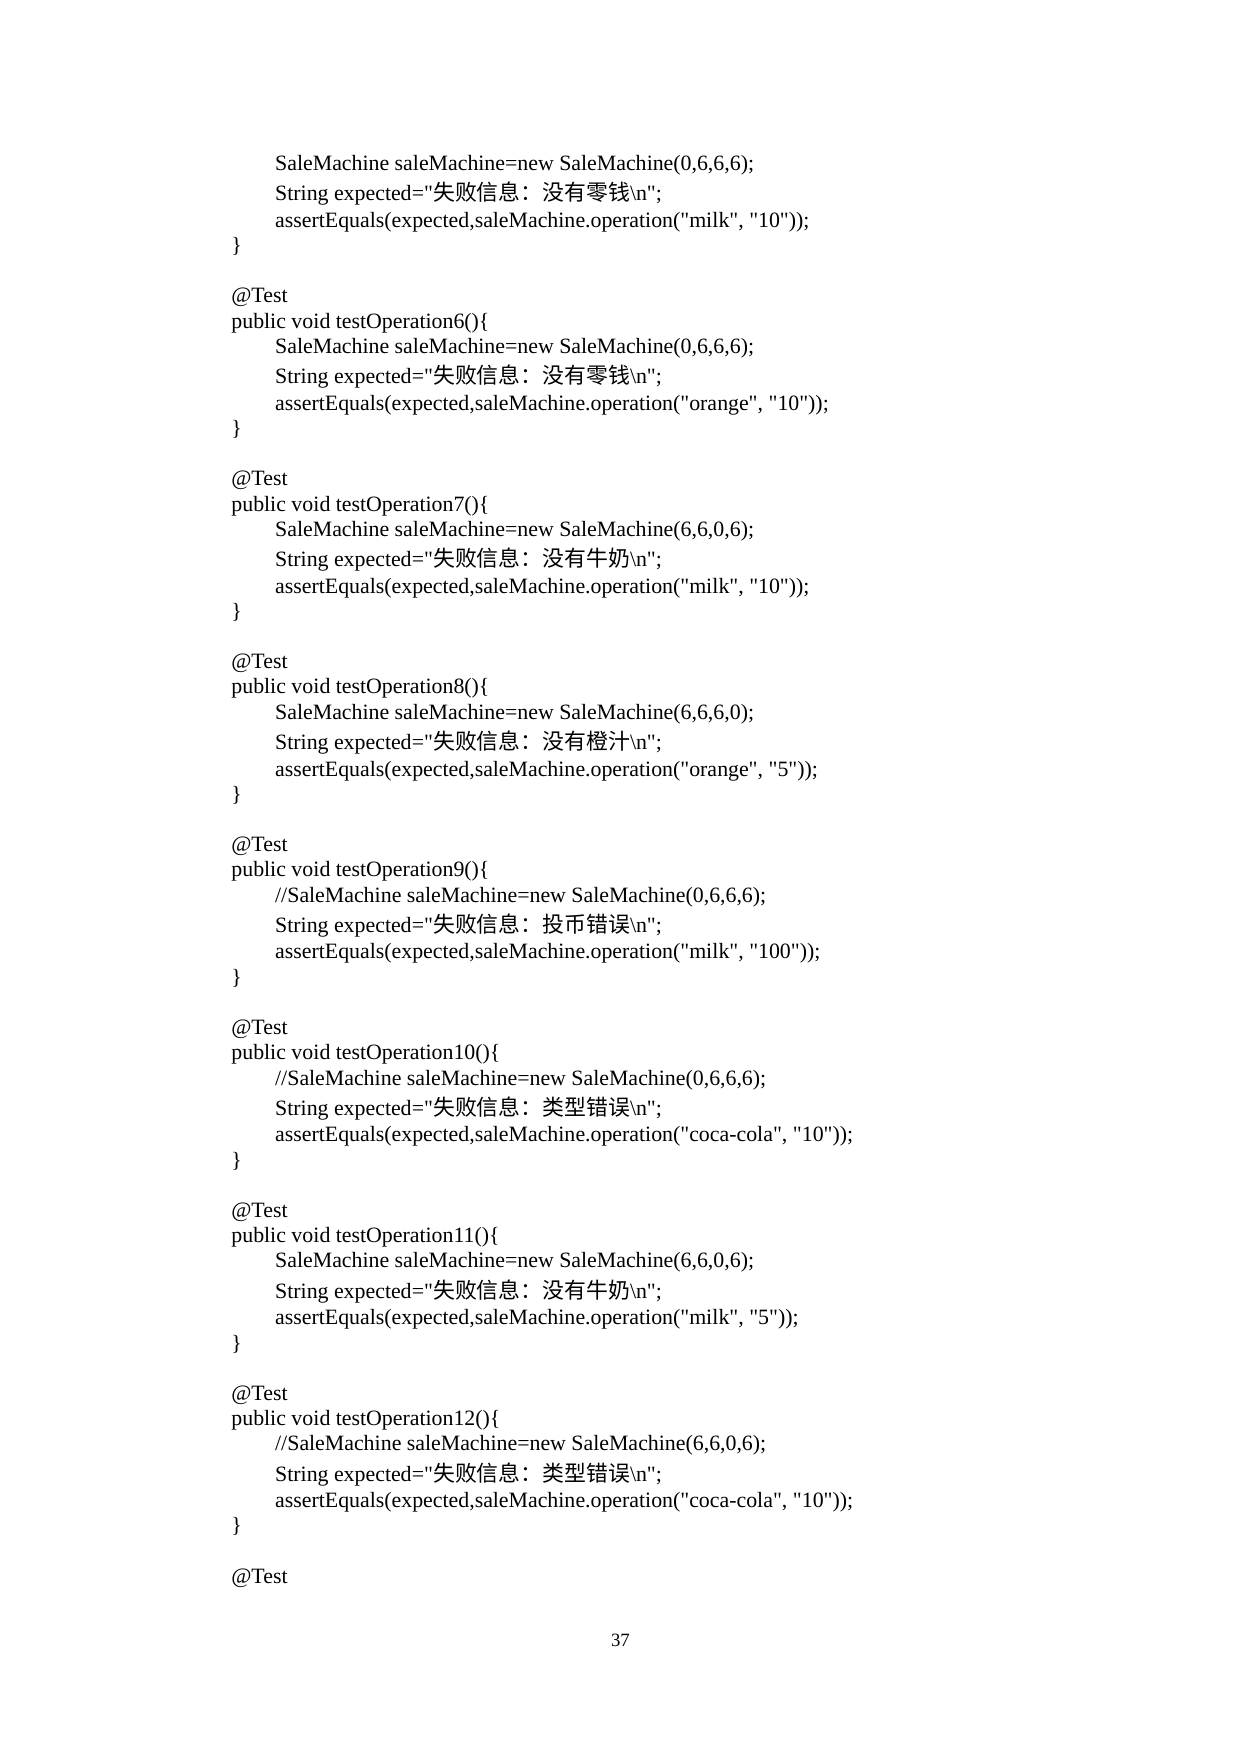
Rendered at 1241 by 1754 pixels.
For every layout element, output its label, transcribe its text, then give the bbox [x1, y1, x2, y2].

text assertEquals(expected,saleMachine.operation("milk", "10")); [187, 207, 1053, 232]
text String expected="失败信息：没有橙汁\n"; [187, 724, 1053, 756]
text assertEquals(expected,saleMachine.operation("coca-cola", "10")); [187, 1487, 1053, 1512]
text String expected="失败信息：没有零钱\n"; [187, 175, 1053, 207]
text assertEquals(expected,saleMachine.operation("milk", "5")); [187, 1304, 1053, 1329]
text String expected="失败信息：没有牛奶\n"; [187, 1273, 1053, 1304]
text SaleMachine saleMachine=new SaleMachine(6,6,0,6); [187, 516, 1053, 541]
text String expected="失败信息：没有零钱\n"; [187, 358, 1053, 390]
text @Test [187, 465, 1053, 491]
text } [187, 1512, 1053, 1538]
text SaleMachine saleMachine=new SaleMachine(6,6,6,0); [187, 699, 1053, 724]
text String expected="失败信息：类型错误\n"; [187, 1090, 1053, 1121]
text } [187, 415, 1053, 440]
text String expected="失败信息：类型错误\n"; [187, 1456, 1053, 1487]
text assertEquals(expected,saleMachine.operation("orange", "5")); [187, 756, 1053, 781]
text @Test [187, 282, 1053, 308]
text @Test [187, 1197, 1053, 1222]
text public void testOperation8(){ [187, 673, 1053, 699]
text } [187, 1147, 1053, 1172]
text String expected="失败信息：投币错误\n"; [187, 907, 1053, 938]
text @Test [187, 1380, 1053, 1405]
text public void testOperation7(){ [187, 491, 1053, 516]
text @Test [187, 1014, 1053, 1039]
text public void testOperation12(){ [187, 1405, 1053, 1430]
text } [187, 1329, 1053, 1355]
text @Test [187, 1563, 1053, 1588]
text public void testOperation11(){ [187, 1222, 1053, 1247]
text } [187, 781, 1053, 806]
text SaleMachine saleMachine=new SaleMachine(0,6,6,6); [187, 333, 1053, 358]
text assertEquals(expected,saleMachine.operation("orange", "10")); [187, 390, 1053, 415]
text } [187, 232, 1053, 257]
text //SaleMachine saleMachine=new SaleMachine(6,6,0,6); [187, 1430, 1053, 1456]
text SaleMachine saleMachine=new SaleMachine(0,6,6,6); [187, 150, 1053, 175]
text //SaleMachine saleMachine=new SaleMachine(0,6,6,6); [187, 1064, 1053, 1090]
text } [187, 598, 1053, 623]
text } [187, 964, 1053, 989]
text @Test [187, 831, 1053, 856]
text public void testOperation6(){ [187, 308, 1053, 333]
text assertEquals(expected,saleMachine.operation("milk", "100")); [187, 938, 1053, 964]
text String expected="失败信息：没有牛奶\n"; [187, 541, 1053, 573]
text public void testOperation9(){ [187, 856, 1053, 882]
text //SaleMachine saleMachine=new SaleMachine(0,6,6,6); [187, 882, 1053, 907]
text @Test [187, 648, 1053, 673]
text SaleMachine saleMachine=new SaleMachine(6,6,0,6); [187, 1247, 1053, 1273]
text assertEquals(expected,saleMachine.operation("milk", "10")); [187, 573, 1053, 598]
text assertEquals(expected,saleMachine.operation("coca-cola", "10")); [187, 1121, 1053, 1147]
text public void testOperation10(){ [187, 1039, 1053, 1064]
